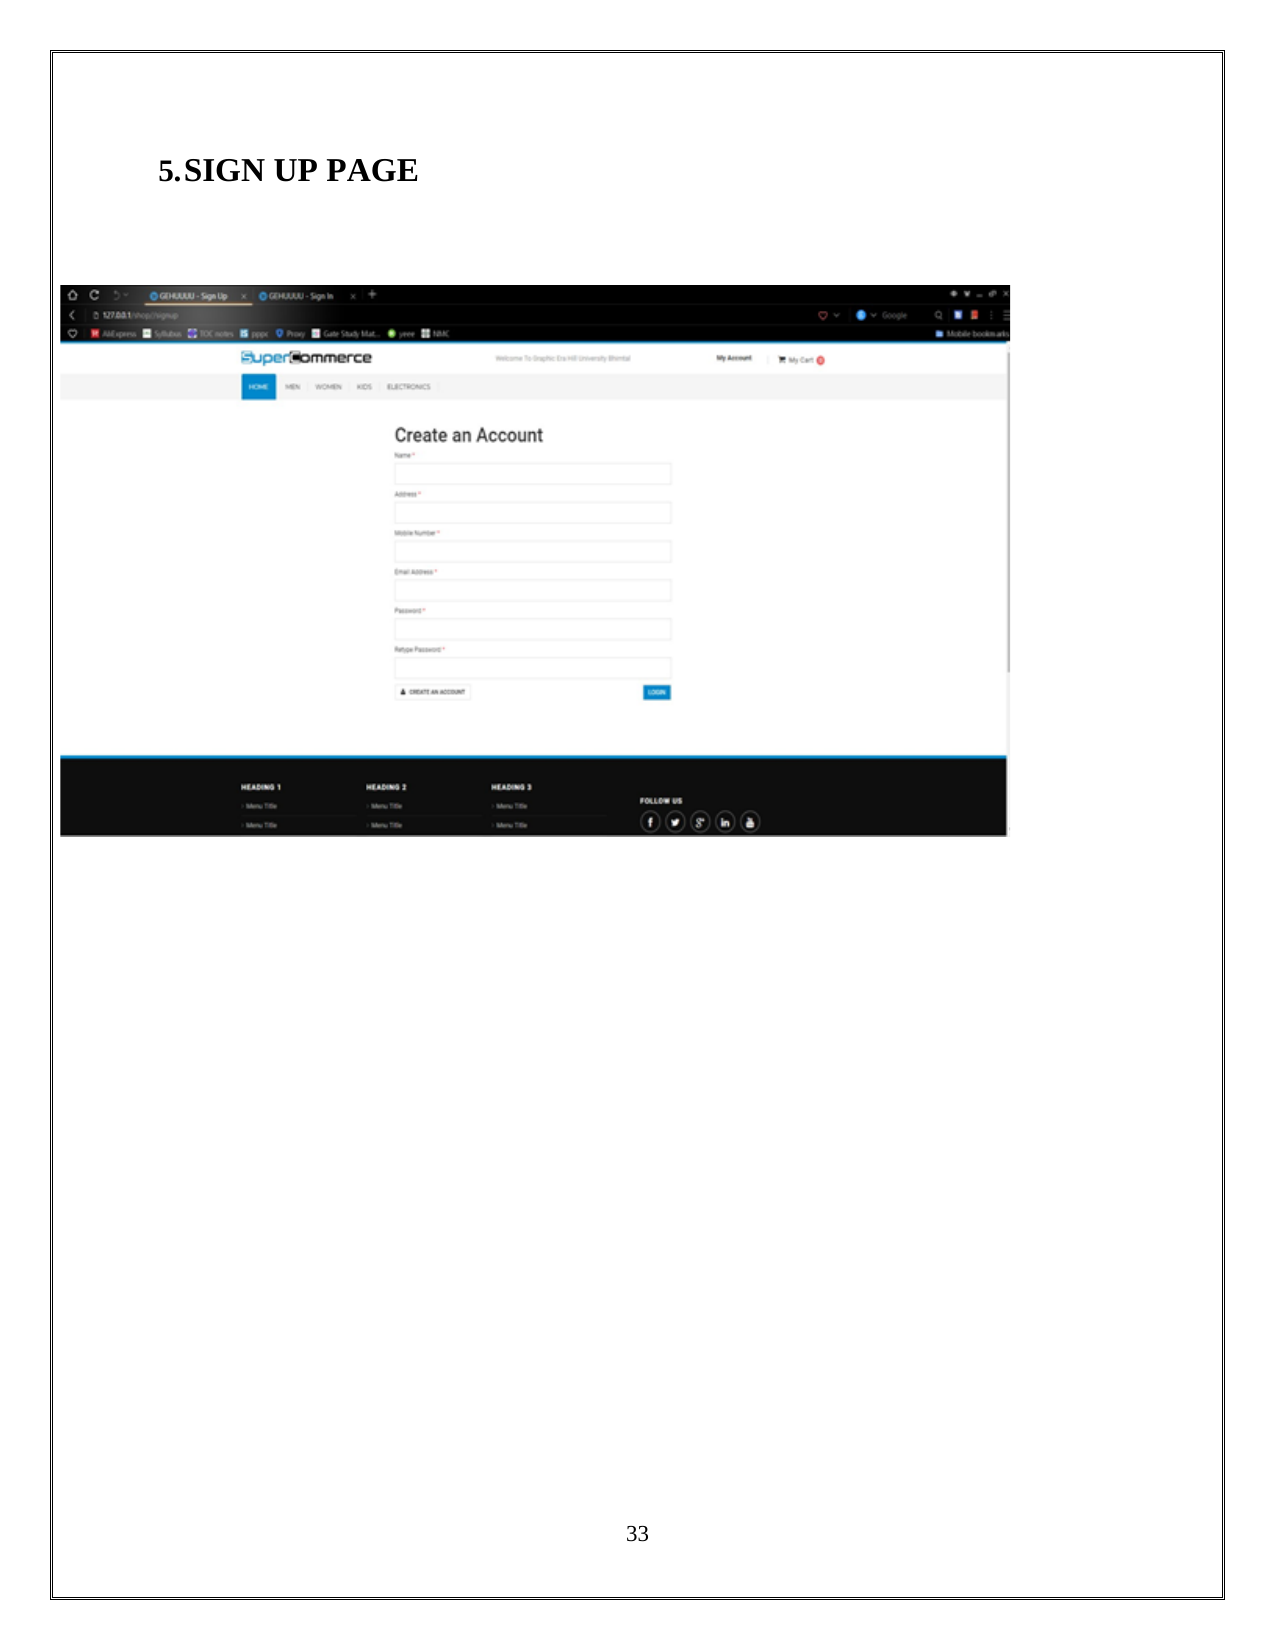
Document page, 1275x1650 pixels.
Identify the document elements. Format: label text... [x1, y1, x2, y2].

picture [60, 285, 1011, 837]
subtitle SIGN UP PAGE [158, 150, 1222, 188]
